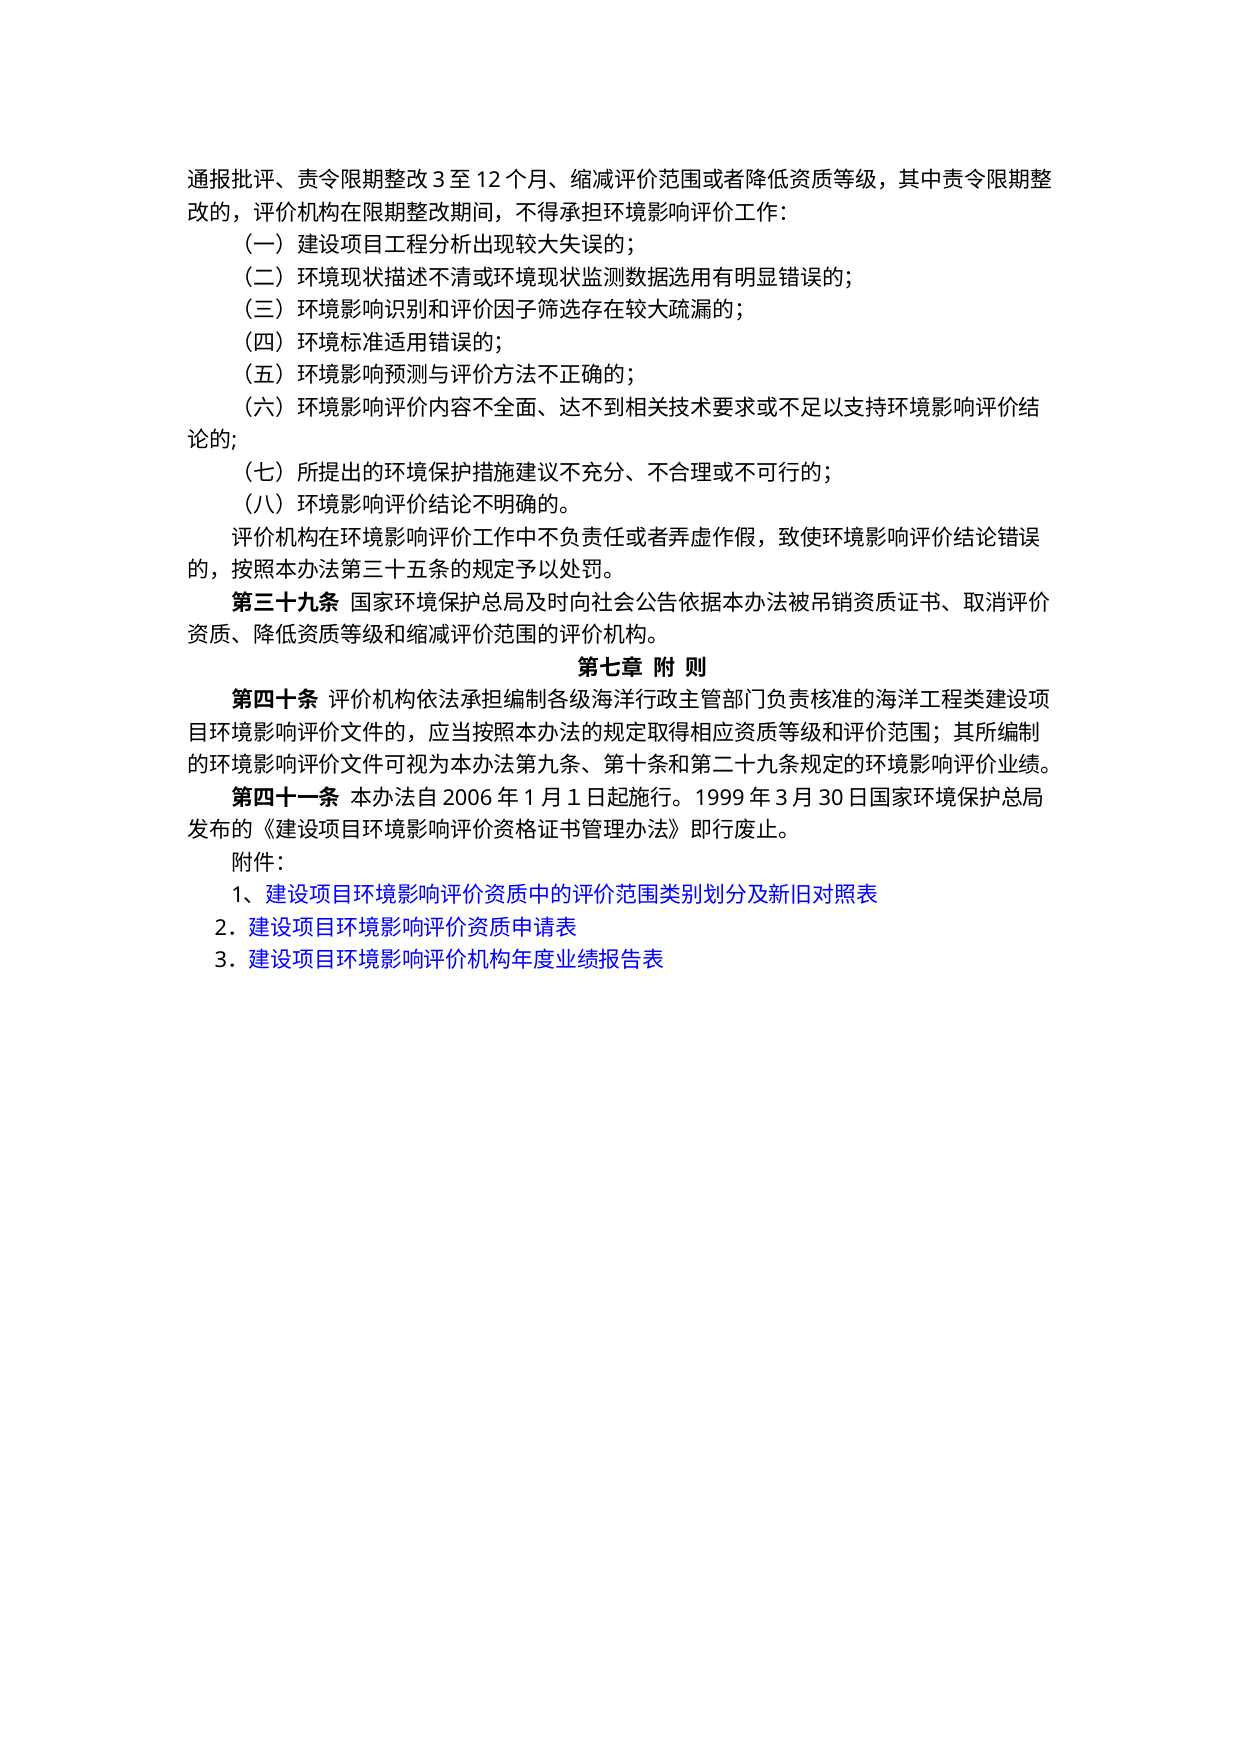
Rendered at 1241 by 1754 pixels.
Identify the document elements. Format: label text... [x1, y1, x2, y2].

text （四）环境标准适用错误的； [187, 324, 1053, 357]
text 第三十九条 国家环境保护总局及时向社会公告依据本办法被吊销资质证书、取消评价资质、降低资质等级和缩减评价范围的评价机构。 [187, 584, 1053, 649]
text 附件： [187, 844, 1053, 877]
text （五）环境影响预测与评价方法不正确的； [187, 357, 1053, 389]
text 第四十条 评价机构依法承担编制各级海洋行政主管部门负责核准的海洋工程类建设项目环境影响评价文件的，应当按照本办法的规定取得相应资质等级和评价范围；其所编制的环境影响评价文件可视为本办法第九条、第十条和第二十九条规定的环境影响评价业绩。 [187, 682, 1053, 779]
text （七）所提出的环境保护措施建议不充分、不合理或不可行的； [187, 454, 1053, 487]
text 第四十一条 本办法自2006年1 月１日起施行。1999年3月30日国家环境保护总局发布的《建设项目环境影响评价资格证书管理办法》即行废止。 [187, 779, 1053, 844]
text （六）环境影响评价内容不全面、达不到相关技术要求或不足以支持环境影响评价结论的; [187, 389, 1053, 454]
text 3．建设项目环境影响评价机构年度业绩报告表 [187, 942, 1053, 974]
text （三）环境影响识别和评价因子筛选存在较大疏漏的； [187, 292, 1053, 324]
text （八）环境影响评价结论不明确的。 [187, 487, 1053, 519]
text 2．建设项目环境影响评价资质申请表 [187, 909, 1053, 942]
text （二）环境现状描述不清或环境现状监测数据选用有明显错误的； [187, 259, 1053, 292]
text 第七章 附 则 [187, 649, 1053, 682]
text 评价机构在环境影响评价工作中不负责任或者弄虚作假，致使环境影响评价结论错误的，按照本办法第三十五条的规定予以处罚。 [187, 519, 1053, 584]
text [187, 162, 1053, 227]
text 1、建设项目环境影响评价资质中的评价范围类别划分及新旧对照表 [187, 877, 1053, 909]
text （一）建设项目工程分析出现较大失误的； [187, 227, 1053, 259]
